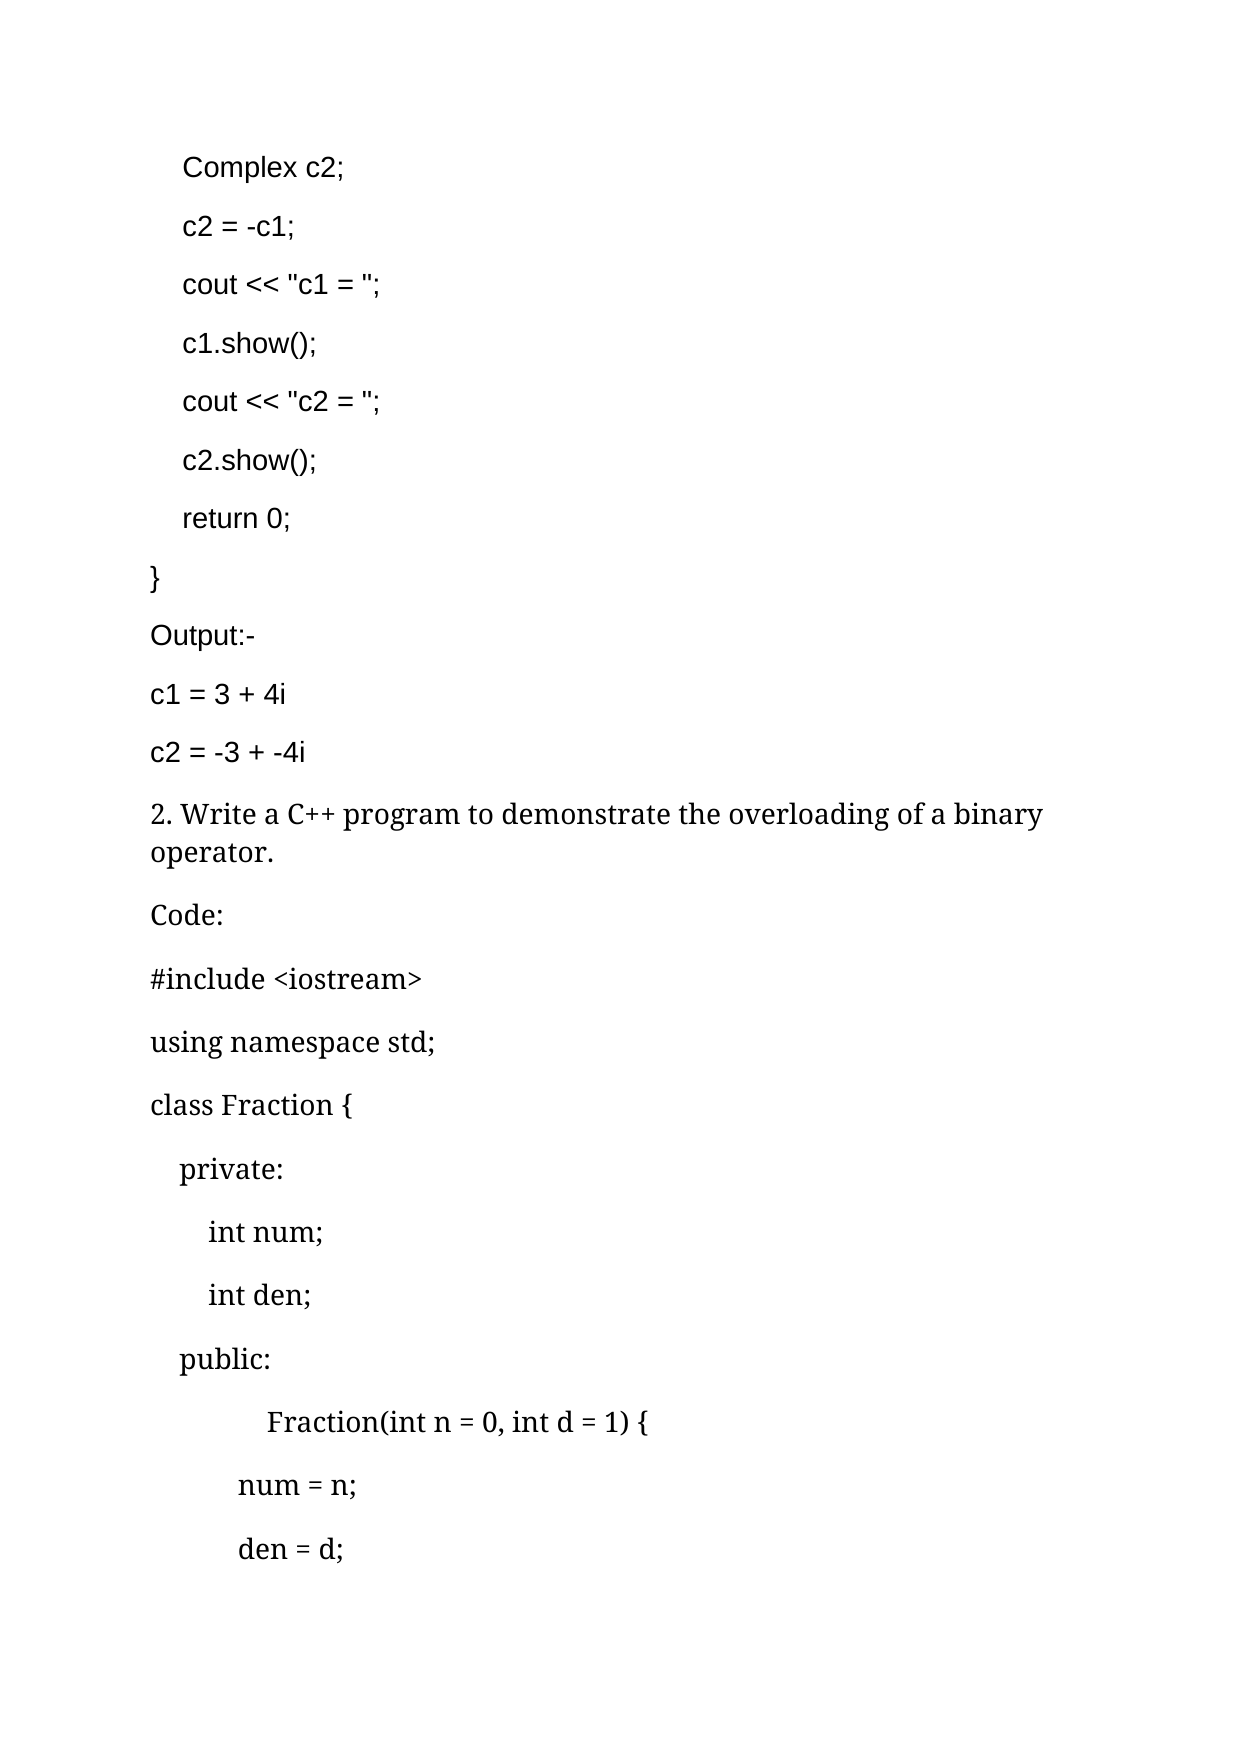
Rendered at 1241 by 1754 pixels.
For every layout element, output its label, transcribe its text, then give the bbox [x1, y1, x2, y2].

text Complex c2; [150, 150, 1090, 183]
text c2 = -3 + -4i [150, 735, 1090, 769]
text int num; [150, 1212, 1090, 1251]
text int den; [150, 1276, 1090, 1314]
text using namespace std; [150, 1022, 1090, 1061]
text return 0; [150, 501, 1090, 535]
text } [150, 560, 1090, 593]
text #include <iostream> [150, 959, 1090, 997]
text Output:- [150, 618, 1090, 652]
text class Fraction { [150, 1086, 1090, 1124]
text c1 = 3 + 4i [150, 677, 1090, 710]
text cout << "c1 = "; [150, 267, 1090, 301]
text c1.show(); [150, 326, 1090, 359]
text c2 = -c1; [150, 208, 1090, 242]
text Code: [150, 896, 1090, 934]
text public: [150, 1339, 1090, 1377]
text Fraction(int n = 0, int d = 1) { [150, 1402, 1090, 1441]
text c2.show(); [150, 443, 1090, 476]
text cout << "c2 = "; [150, 384, 1090, 418]
text num = n; [150, 1466, 1090, 1504]
text private: [150, 1149, 1090, 1187]
text 2. Write a C++ program to demonstrate the overloading of a binary operator. [150, 794, 1090, 871]
text den = d; [150, 1529, 1090, 1567]
